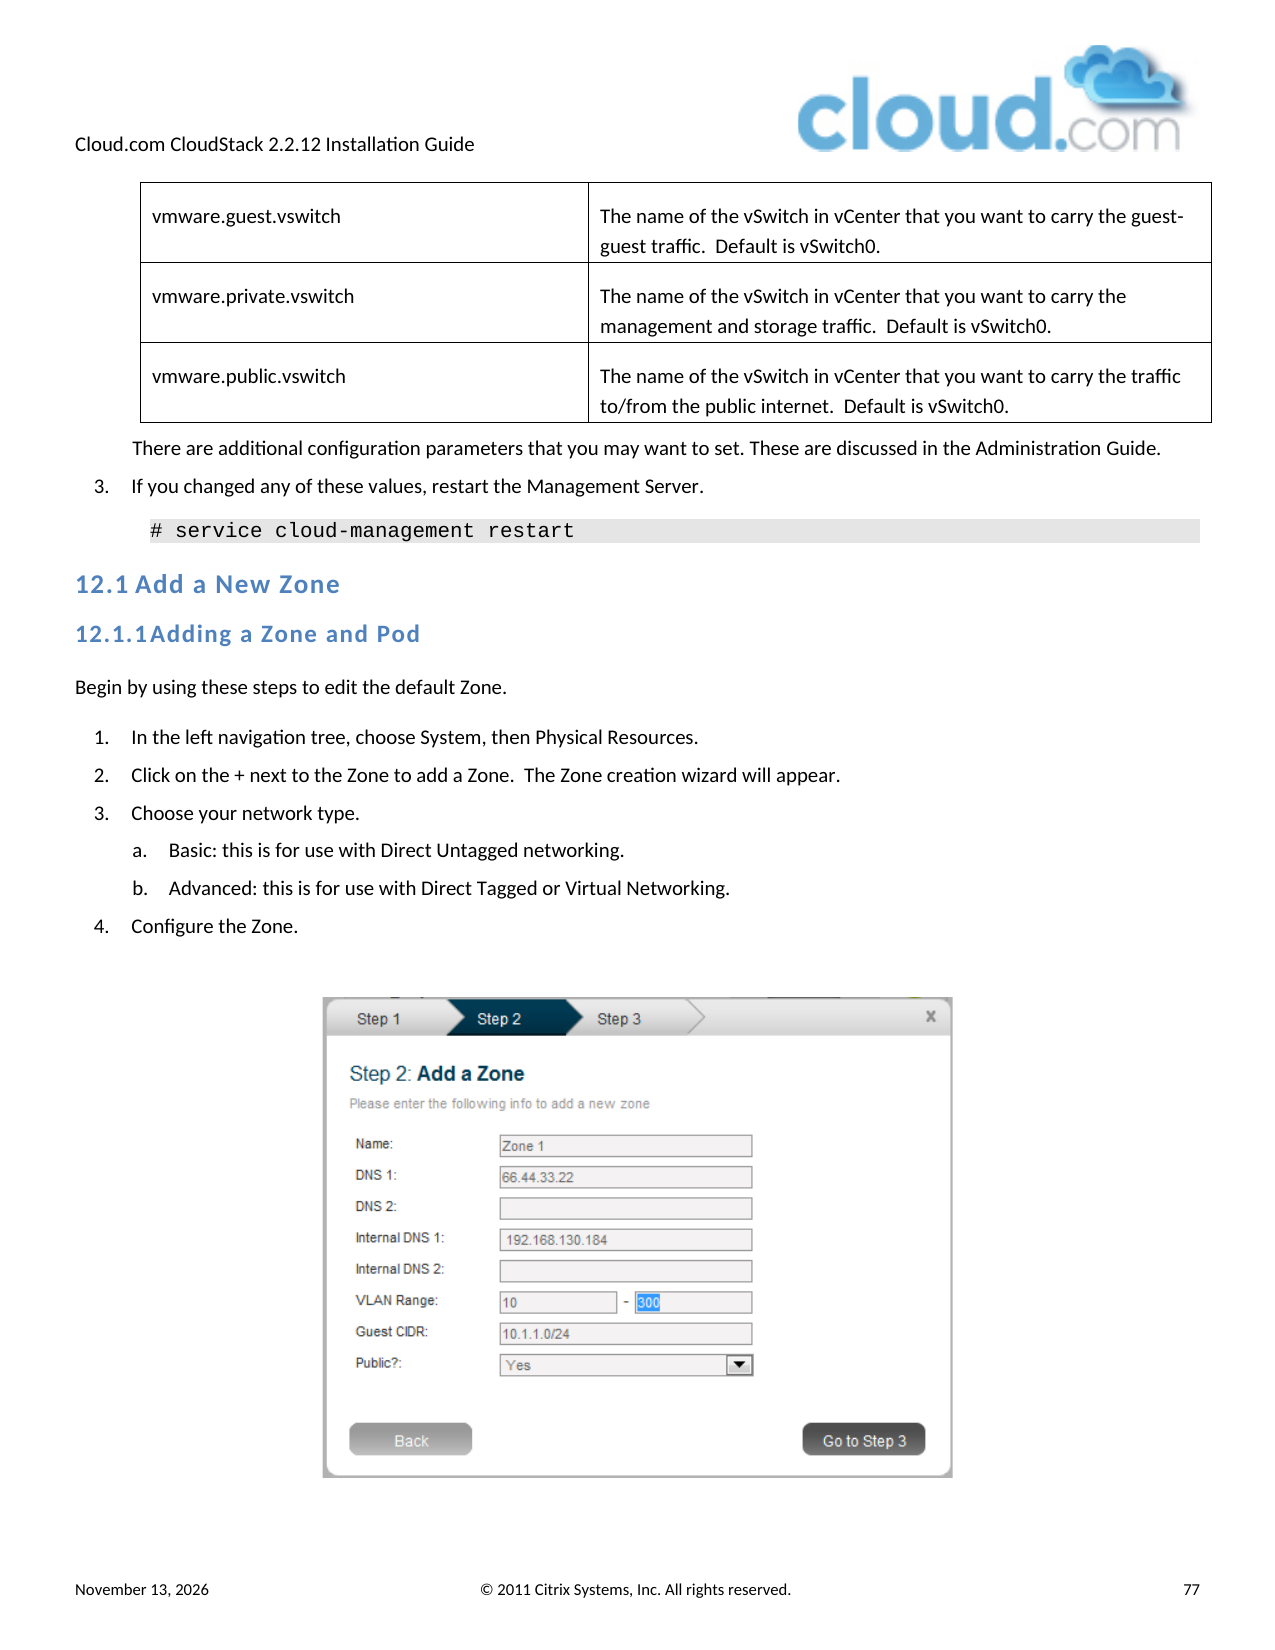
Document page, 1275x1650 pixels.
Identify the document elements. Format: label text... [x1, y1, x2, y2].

list If you changed any of these values, restart the Management Server. [94, 473, 1200, 499]
list In the left navigation tree, choose System, then Physical Resources. [94, 724, 1200, 749]
text # service cloud-management restart [150, 519, 1200, 543]
list Advanced: this is for use with Direct Tagged or Virtual Networking. [132, 876, 1200, 901]
table_cell vmware.guest.vswitch [141, 183, 588, 262]
table_cell vmware.private.vswitch [141, 263, 588, 342]
list Configure the Zone. [94, 913, 1200, 939]
subtitle Adding a Zone and Pod [75, 618, 1200, 648]
table_cell The name of the vSwitch in vCenter that you want to carry the management and storage traffic. Default is vSwitch0. [589, 263, 1211, 342]
list Click on the + next to the Zone to add a Zone. The Zone creation wizard will appear. [94, 762, 1200, 787]
table_cell The name of the vSwitch in vCenter that you want to carry the guest-guest traffic. Default is vSwitch0. [589, 183, 1211, 262]
list There are additional configuration parameters that you may want to set. These are discussed in the Administration Guide. [132, 435, 1200, 461]
subtitle Add a New Zone [75, 568, 1200, 601]
list Choose your network type. [94, 800, 1200, 825]
text Begin by using these steps to edit the default Zone. [75, 674, 1200, 699]
picture [797, 45, 1200, 152]
picture [322, 997, 953, 1478]
table_cell The name of the vSwitch in vCenter that you want to carry the traffic to/from the public internet. Default is vSwitch0. [589, 343, 1211, 422]
table_cell vmware.public.vswitch [141, 343, 588, 422]
list Basic: this is for use with Direct Untagged networking. [132, 838, 1200, 863]
